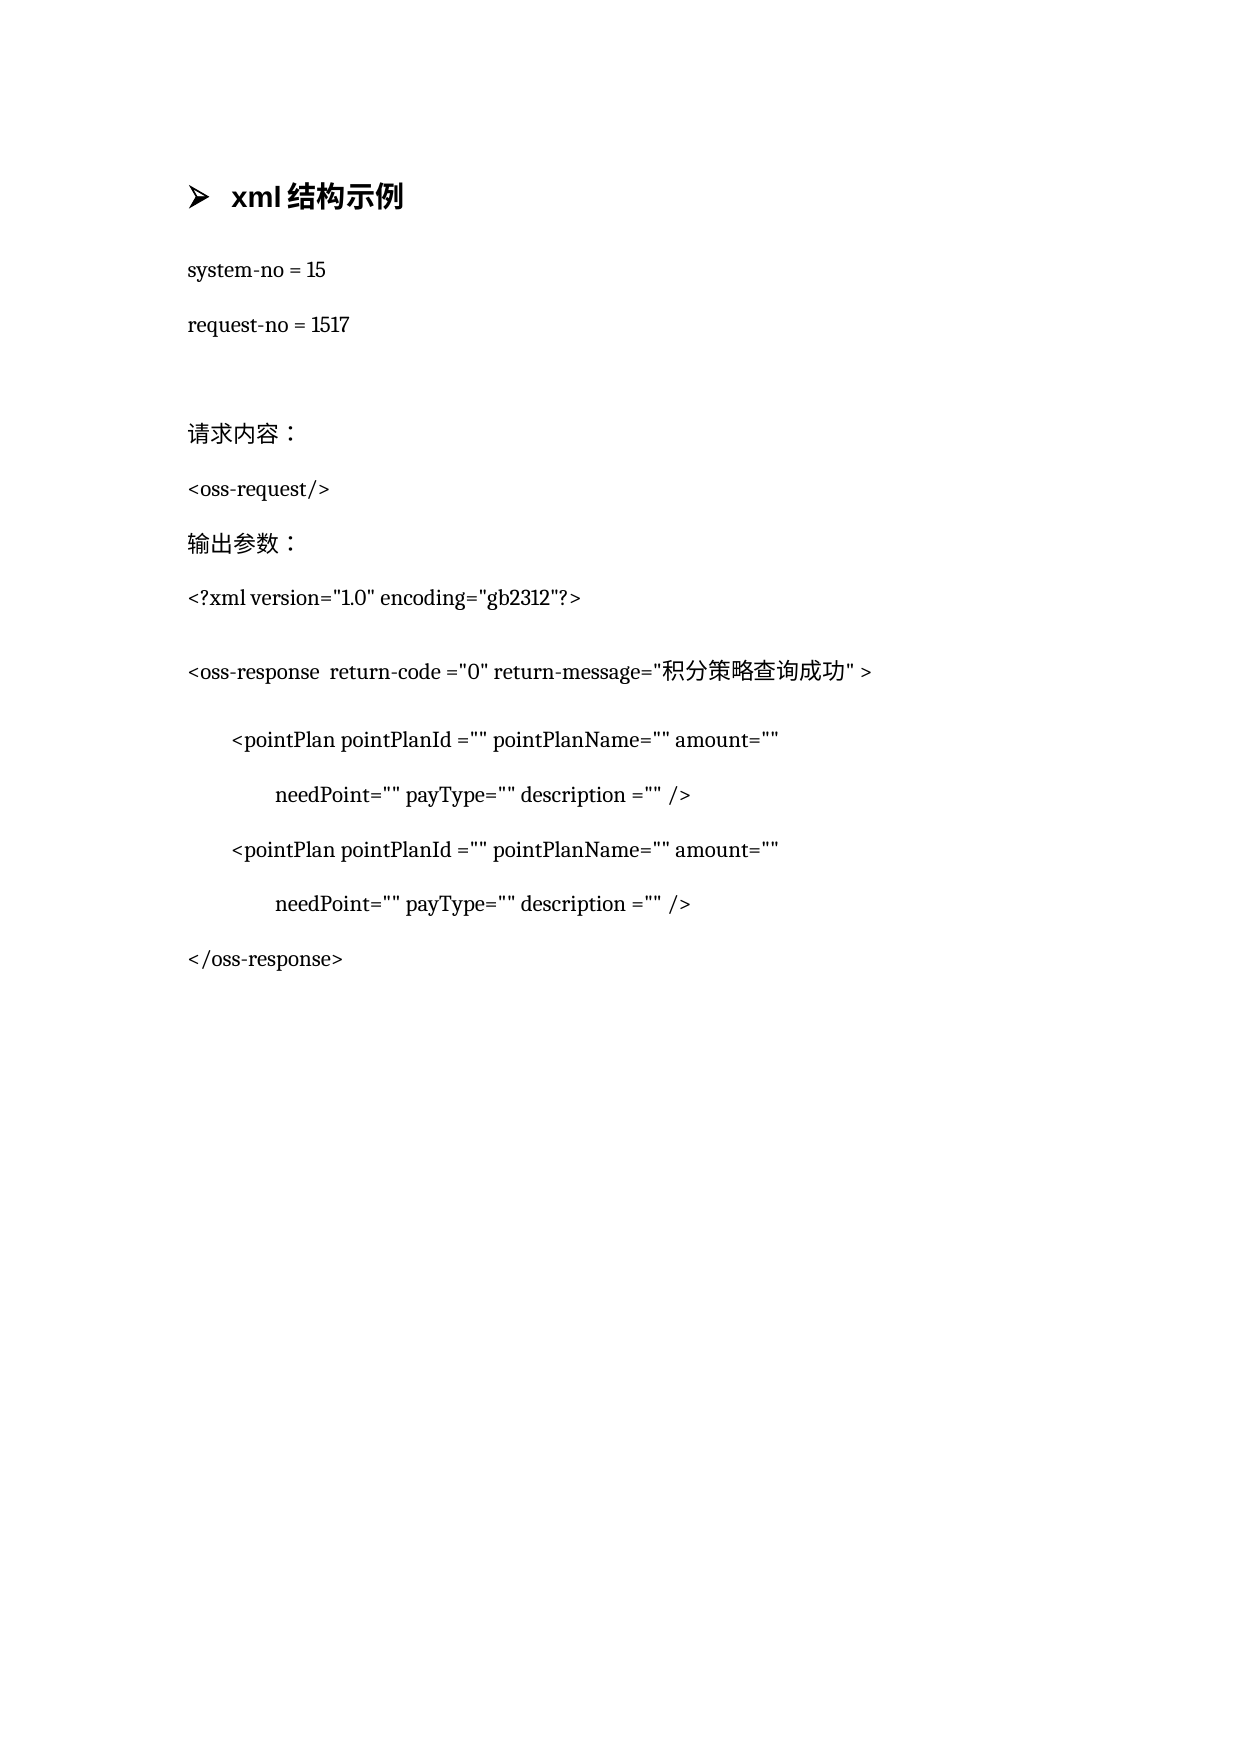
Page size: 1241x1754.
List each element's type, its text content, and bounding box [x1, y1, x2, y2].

text needPoint="" payType="" description ="" /> [187, 888, 1053, 921]
text system-no = 15 [187, 254, 1053, 287]
text 请求内容： [187, 418, 1053, 450]
text 输出参数： [187, 527, 1053, 560]
text <oss-response return-code ="0" return-message="积分策略查询成功" > [187, 637, 1053, 702]
text </oss-response> [187, 943, 1053, 975]
text request-no = 1517 [187, 309, 1053, 341]
text <oss-request/> [187, 473, 1053, 505]
text <pointPlan pointPlanId ="" pointPlanName="" amount="" [187, 833, 1053, 866]
text needPoint="" payType="" description ="" /> [187, 779, 1053, 811]
text <?xml version="1.0" encoding="gb2312"?> [187, 582, 1053, 615]
subtitle xml结构示例 [187, 162, 1053, 227]
text <pointPlan pointPlanId ="" pointPlanName="" amount="" [187, 724, 1053, 757]
